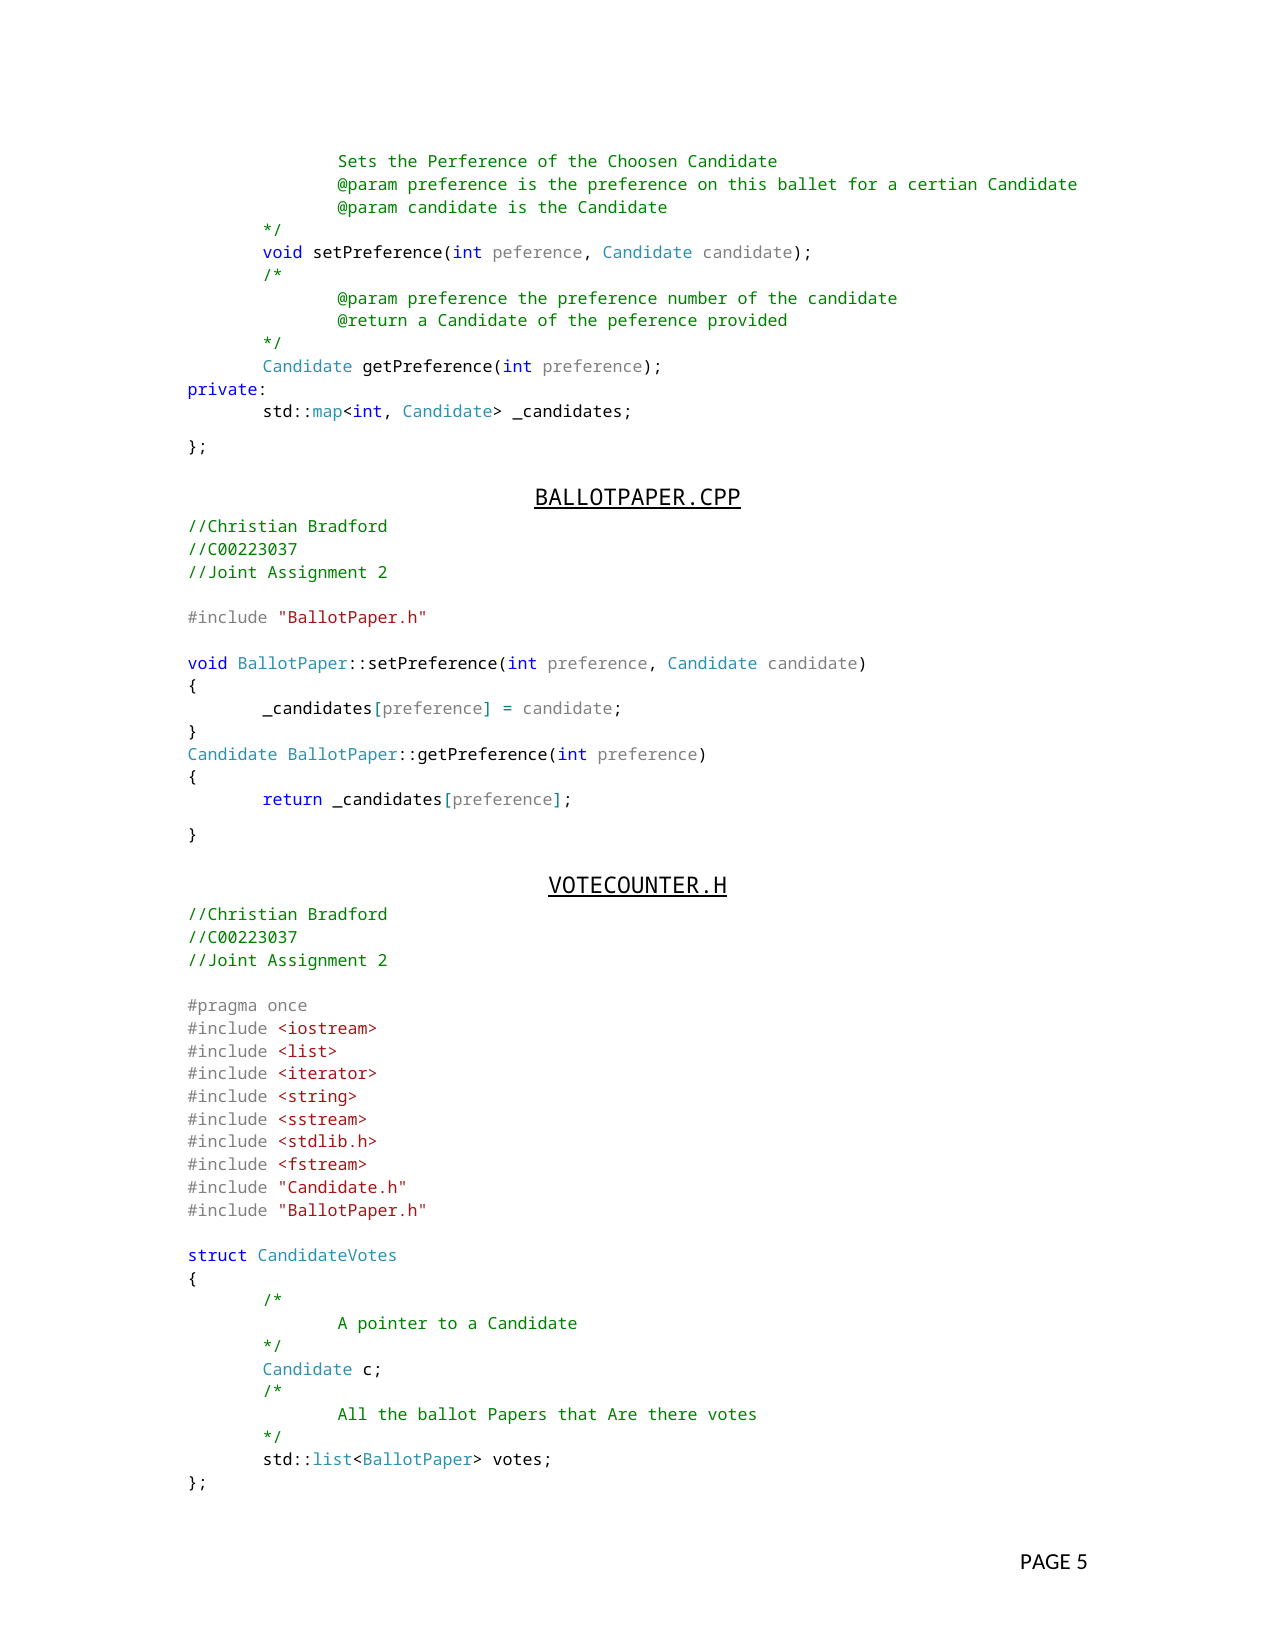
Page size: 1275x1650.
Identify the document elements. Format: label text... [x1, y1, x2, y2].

text #include "Candidate.h" [187, 1175, 1087, 1198]
text } [187, 823, 1087, 846]
text //Joint Assignment 2 [187, 561, 1087, 583]
text /* [187, 1289, 1087, 1312]
text /* [187, 263, 1087, 286]
subtitle VoteCounter.h [187, 868, 1087, 900]
text struct CandidateVotes [187, 1243, 1087, 1266]
text All the ballot Papers that Are there votes [187, 1402, 1087, 1425]
text /* [187, 1380, 1087, 1402]
text @param preference the preference number of the candidate [187, 286, 1087, 309]
text return _candidates[preference]; [187, 788, 1087, 810]
text #pragma once [187, 994, 1087, 1016]
text //Christian Bradford [187, 903, 1087, 926]
text @return a Candidate of the peference provided [187, 309, 1087, 332]
text //Christian Bradford [187, 515, 1087, 538]
text private: [187, 377, 1087, 400]
text @param candidate is the Candidate [187, 195, 1087, 218]
text #include "BallotPaper.h" [187, 606, 1087, 629]
text */ [187, 332, 1087, 354]
text void setPreference(int peference, Candidate candidate); [187, 241, 1087, 263]
text //Joint Assignment 2 [187, 948, 1087, 971]
text #include "BallotPaper.h" [187, 1198, 1087, 1221]
text //C00223037 [187, 926, 1087, 948]
text */ [187, 1425, 1087, 1448]
text #include <fstream> [187, 1153, 1087, 1175]
text #include <stdlib.h> [187, 1130, 1087, 1153]
text Candidate BallotPaper::getPreference(int preference) [187, 742, 1087, 765]
text //C00223037 [187, 538, 1087, 561]
text std::map<int, Candidate> _candidates; [187, 400, 1087, 422]
text #include <string> [187, 1084, 1087, 1107]
text std::list<BallotPaper> votes; [187, 1448, 1087, 1471]
text Candidate getPreference(int preference); [187, 354, 1087, 377]
text { [187, 674, 1087, 697]
text */ [187, 1334, 1087, 1357]
text _candidates[preference] = candidate; [187, 697, 1087, 719]
text void BallotPaper::setPreference(int preference, Candidate candidate) [187, 651, 1087, 674]
text { [187, 1266, 1087, 1289]
text #include <iterator> [187, 1062, 1087, 1084]
text @param preference is the preference on this ballet for a certian Candidate [187, 173, 1087, 195]
text }; [187, 435, 1087, 458]
text { [187, 765, 1087, 788]
text #include <iostream> [187, 1016, 1087, 1039]
text } [187, 719, 1087, 742]
text #include <sstream> [187, 1107, 1087, 1130]
text Sets the Perference of the Choosen Candidate [187, 150, 1087, 173]
text A pointer to a Candidate [187, 1312, 1087, 1334]
text #include <list> [187, 1039, 1087, 1062]
text */ [187, 218, 1087, 241]
text Candidate c; [187, 1357, 1087, 1380]
subtitle BallotPaper.cpp [187, 481, 1087, 512]
text }; [187, 1471, 1087, 1493]
